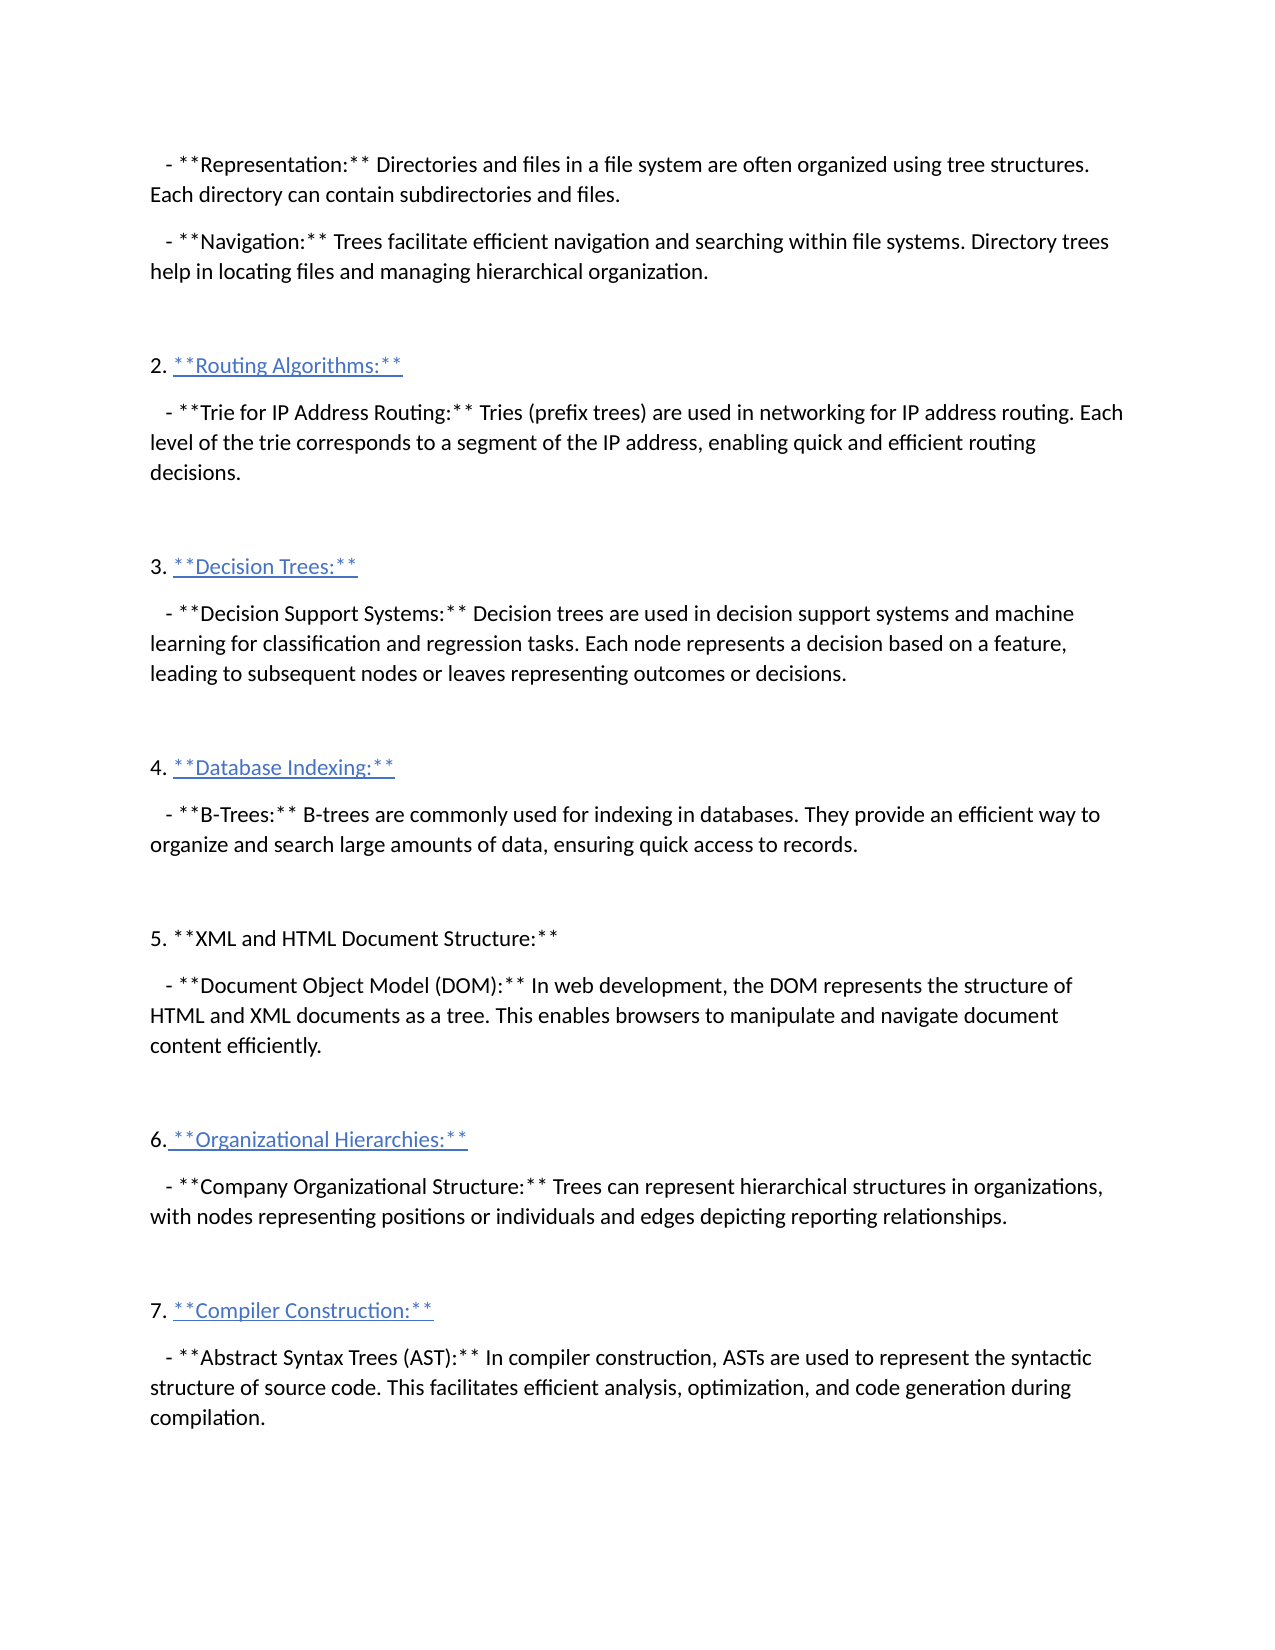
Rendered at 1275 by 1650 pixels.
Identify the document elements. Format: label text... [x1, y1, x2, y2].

text - **Company Organizational Structure:** Trees can represent hierarchical structures in organizations, with nodes representing positions or individuals and edges depicting reporting relationships. [150, 1172, 1125, 1230]
text 6. **Organizational Hierarchies:** [150, 1125, 1125, 1153]
text 3. **Decision Trees:** [150, 552, 1125, 580]
text 7. **Compiler Construction:** [150, 1296, 1125, 1324]
text - **Abstract Syntax Trees (AST):** In compiler construction, ASTs are used to represent the syntactic structure of source code. This facilitates efficient analysis, optimization, and code generation during compilation. [150, 1343, 1125, 1431]
text 4. **Database Indexing:** [150, 753, 1125, 781]
text - **Trie for IP Address Routing:** Tries (prefix trees) are used in networking for IP address routing. Each level of the trie corresponds to a segment of the IP address, enabling quick and efficient routing decisions. [150, 398, 1125, 486]
text - **Decision Support Systems:** Decision trees are used in decision support systems and machine learning for classification and regression tasks. Each node represents a decision based on a feature, leading to subsequent nodes or leaves representing outcomes or decisions. [150, 599, 1125, 687]
text - **Navigation:** Trees facilitate efficient navigation and searching within file systems. Directory trees help in locating files and managing hierarchical organization. [150, 227, 1125, 285]
text 5. **XML and HTML Document Structure:** [150, 924, 1125, 952]
text - **B-Trees:** B-trees are commonly used for indexing in databases. They provide an efficient way to organize and search large amounts of data, ensuring quick access to records. [150, 800, 1125, 858]
text 2. **Routing Algorithms:** [150, 351, 1125, 379]
text - **Representation:** Directories and files in a file system are often organized using tree structures. Each directory can contain subdirectories and files. [150, 150, 1125, 208]
text - **Document Object Model (DOM):** In web development, the DOM represents the structure of HTML and XML documents as a tree. This enables browsers to manipulate and navigate document content efficiently. [150, 971, 1125, 1059]
